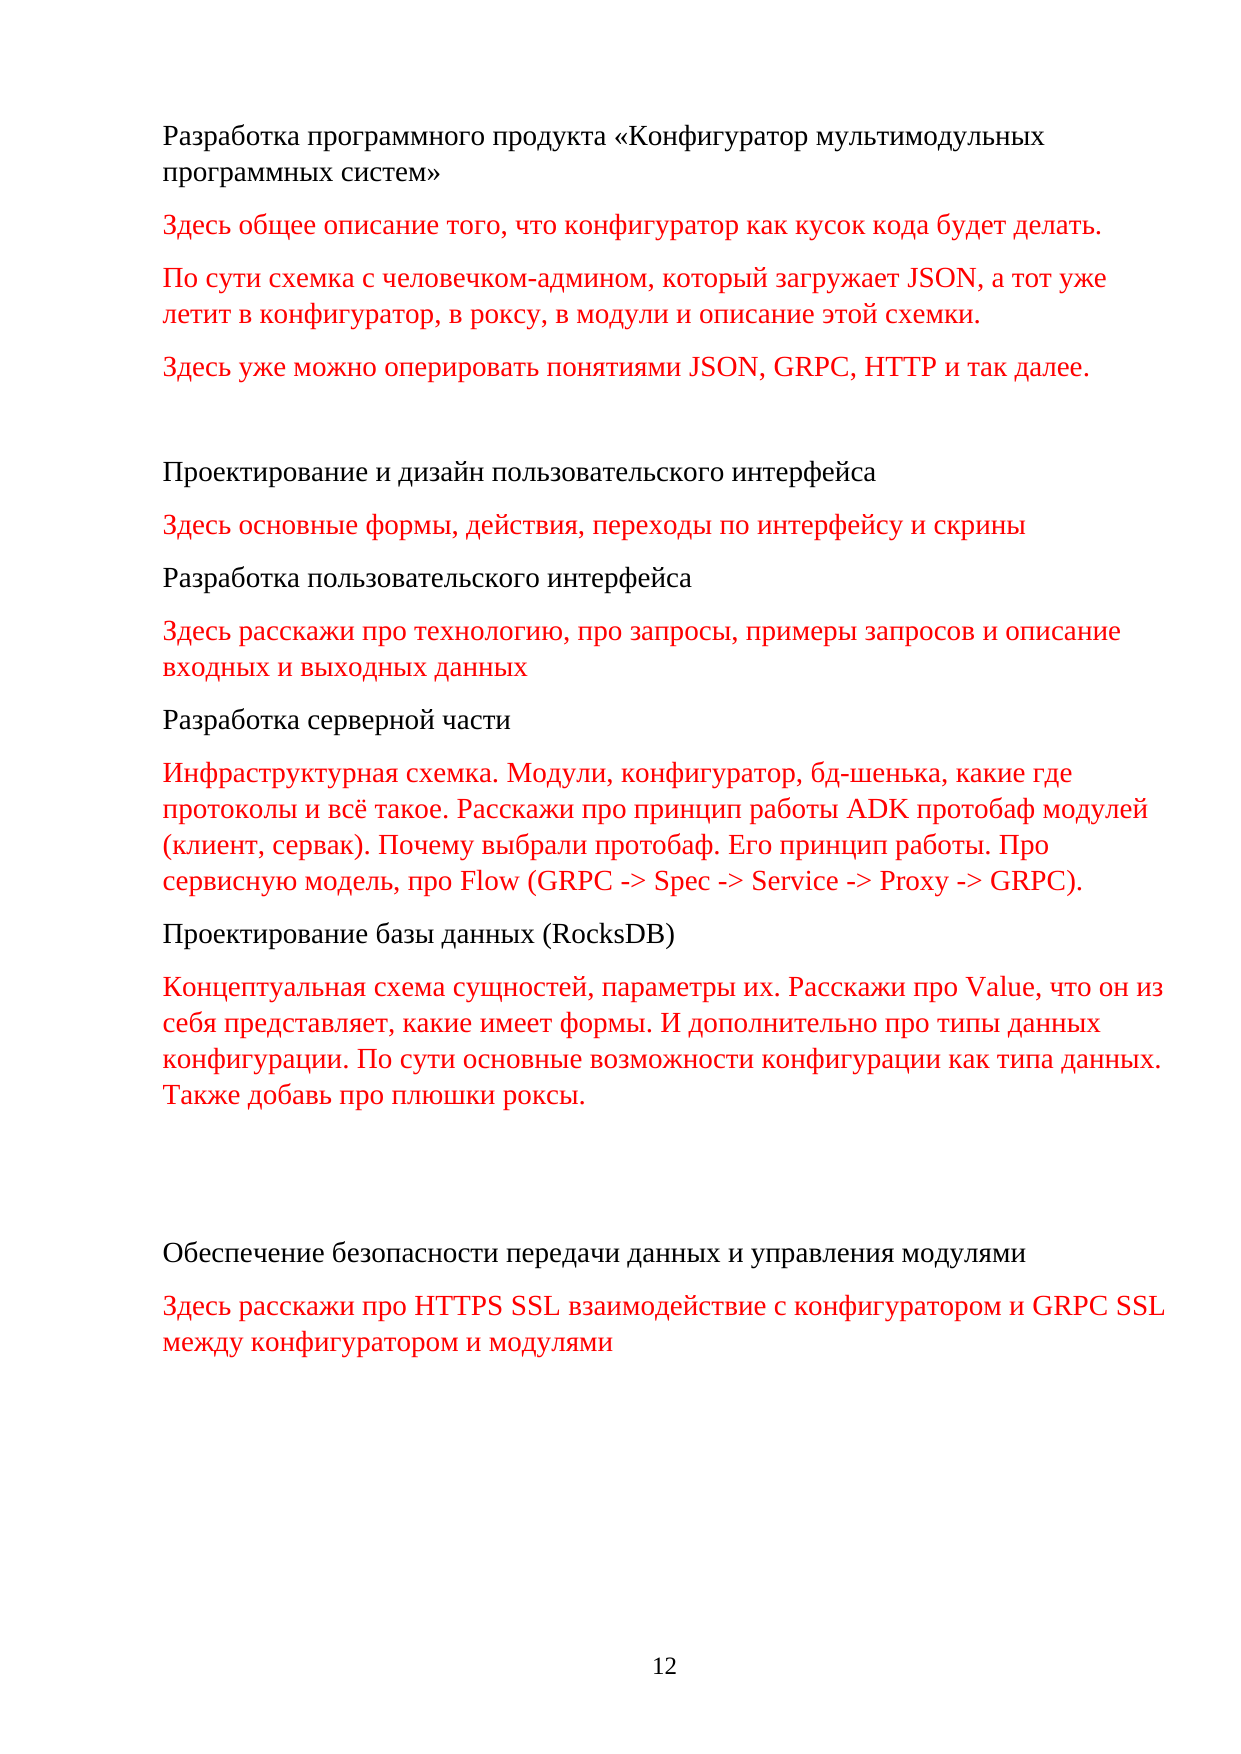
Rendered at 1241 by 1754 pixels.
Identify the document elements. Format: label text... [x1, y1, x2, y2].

text Проектирование базы данных (RocksDB) [162, 916, 1166, 949]
text Разработка серверной части [162, 702, 1166, 735]
text Здесь основные формы, действия, переходы по интерфейсу и скрины [162, 507, 1166, 541]
text Обеспечение безопасности передачи данных и управления модулями [162, 1236, 1166, 1269]
text Здесь расскажи про технологию, про запросы, примеры запросов и описание входных и выходных данных [162, 613, 1166, 683]
text Разработка программного продукта «Конфигуратор мультимодульных программных систем» [162, 118, 1166, 188]
text Концептуальная схема сущностей, параметры их. Расскажи про Value, что он из себя представляет, какие имеет формы. И дополнительно про типы данных конфигурации. По сути основные возможности конфигурации как типа данных. Также добавь про плюшки роксы. [162, 969, 1166, 1111]
text По сути схемка с человечком-админом, который загружает JSON, а тот уже летит в конфигуратор, в роксу, в модули и описание этой схемки. [162, 260, 1166, 329]
text Здесь общее описание того, что конфигуратор как кусок кода будет делать. [162, 207, 1166, 241]
text Проектирование и дизайн пользовательского интерфейса [162, 454, 1166, 488]
text Разработка пользовательского интерфейса [162, 560, 1166, 594]
text Здесь расскажи про HTTPS SSL взаимодействие с конфигуратором и GRPC SSL между конфигуратором и модулями [162, 1288, 1166, 1358]
text Инфраструктурная схемка. Модули, конфигуратор, бд-шенька, какие где протоколы и всё такое. Расскажи про принцип работы ADK протобаф модулей (клиент, сервак). Почему выбрали протобаф. Его принцип работы. Про сервисную модель, про Flow (GRPC -> Spec -> Service -> Proxy -> GRPC). [162, 755, 1166, 897]
text Здесь уже можно оперировать понятиями JSON, GRPC, HTTP и так далее. [162, 349, 1166, 382]
